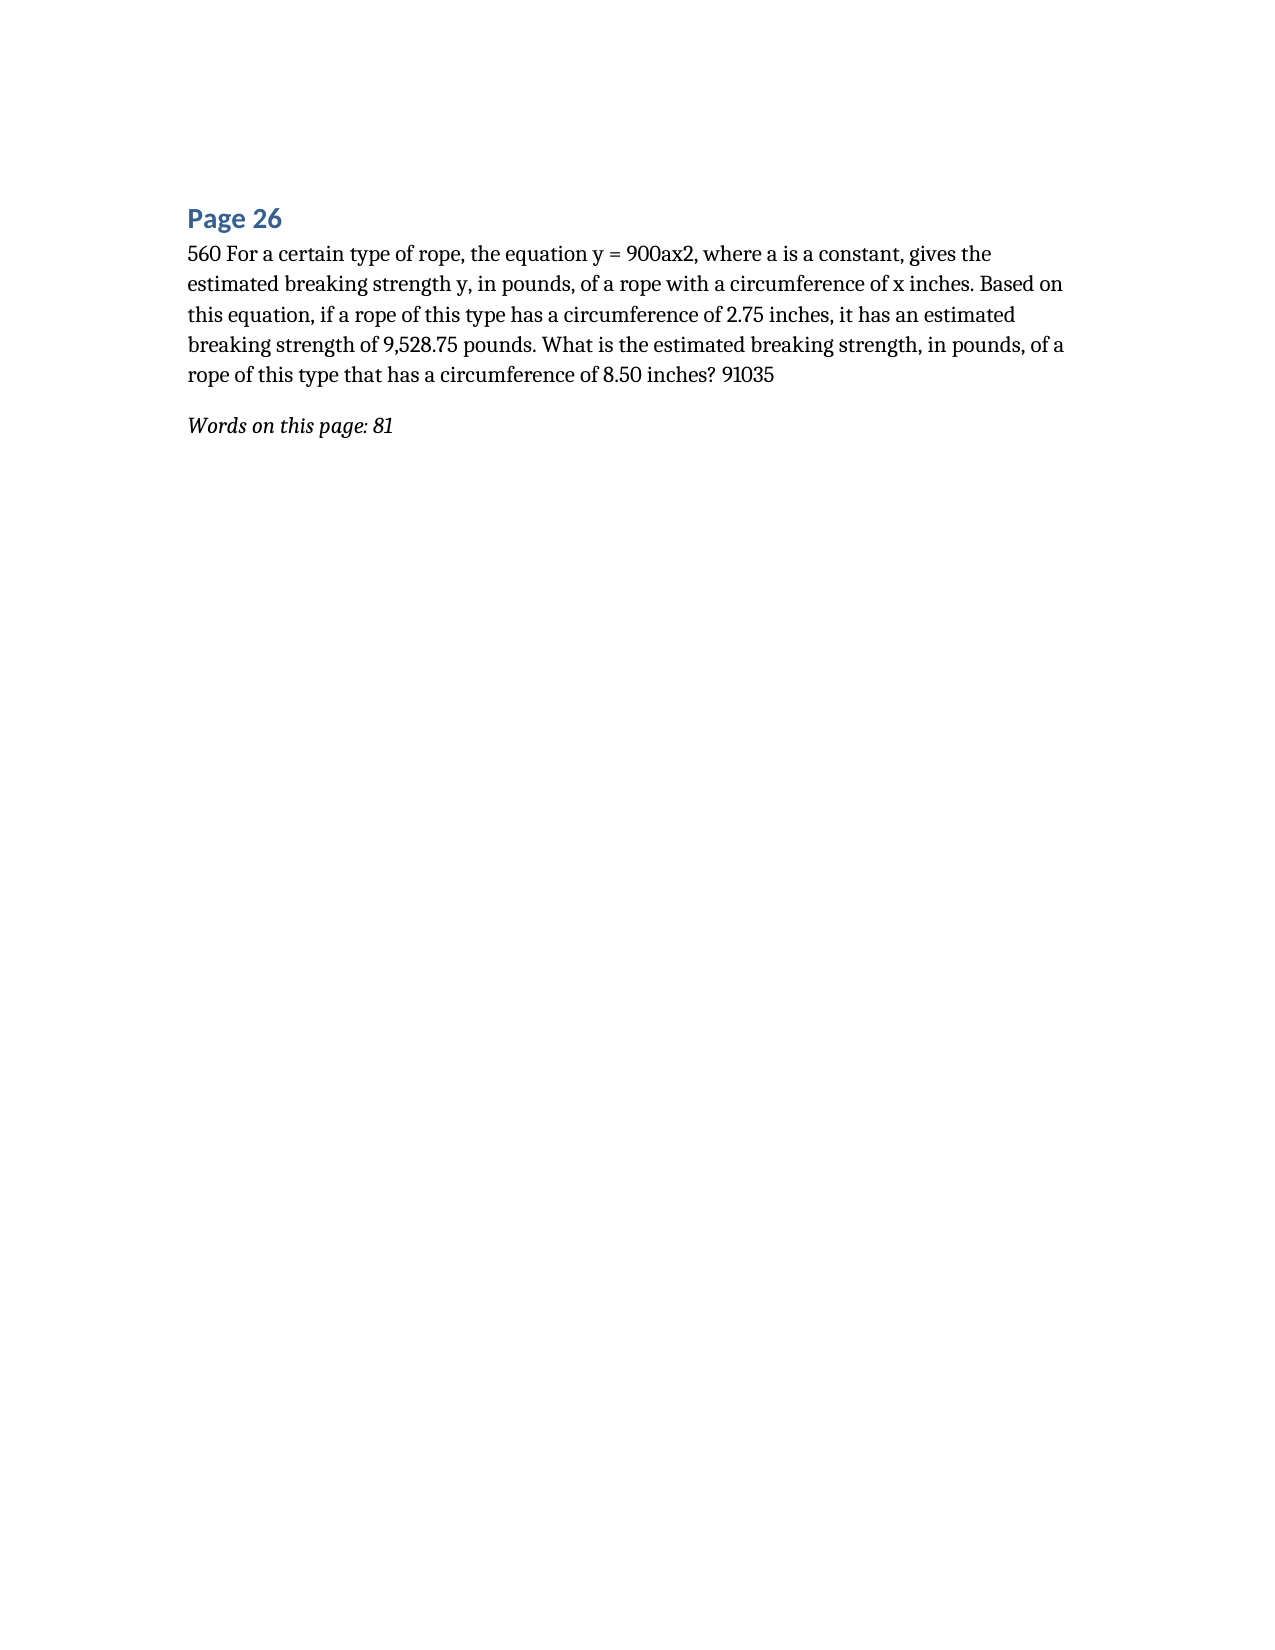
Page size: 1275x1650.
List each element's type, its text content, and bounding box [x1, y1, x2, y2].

text 560 For a certain type of rope, the equation y = 900ax2, where a is a constant, gives the estimated breaking strength y, in pounds, of a rope with a circumference of x inches. Based on this equation, if a rope of this type has a circumference of 2.75 inches, it has an estimated breaking strength of 9,528.75 pounds. What is the estimated breaking strength, in pounds, of a rope of this type that has a circumference of 8.50 inches? 91035 [187, 241, 1087, 388]
text Words on this page: 81 [187, 413, 1087, 439]
subtitle Page 26 [187, 200, 1087, 236]
